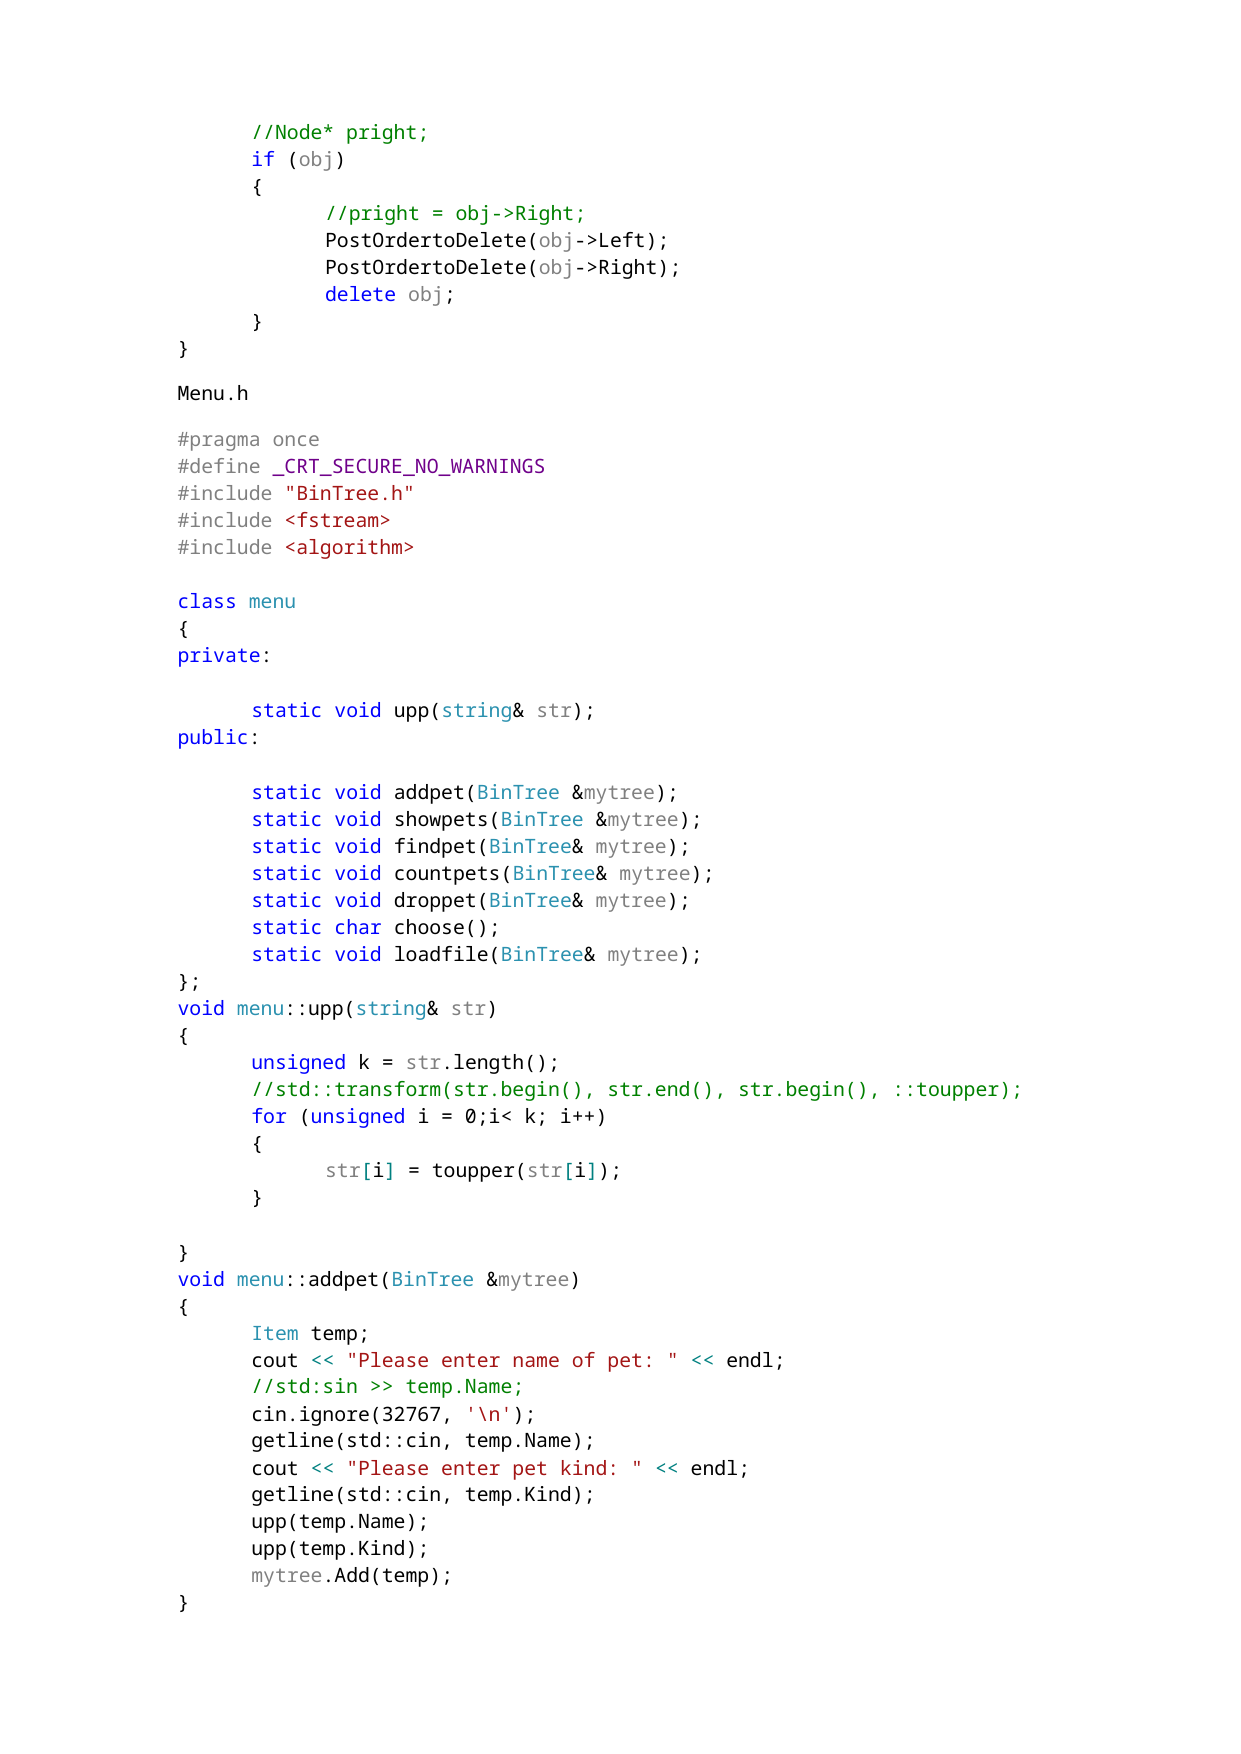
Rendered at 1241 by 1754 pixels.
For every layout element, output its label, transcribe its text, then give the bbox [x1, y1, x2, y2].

text { [177, 1021, 1152, 1048]
text unsigned k = str.length(); [177, 1048, 1152, 1075]
text static void droppet(BinTree& mytree); [177, 886, 1152, 913]
text //std:sin >> temp.Name; [177, 1373, 1152, 1400]
text } [177, 307, 1152, 334]
text static void addpet(BinTree &mytree); [177, 778, 1152, 805]
text void menu::upp(string& str) [177, 994, 1152, 1021]
text //pright = obj->Right; [177, 199, 1152, 226]
text } [177, 1238, 1152, 1265]
text for (unsigned i = 0;i< k; i++) [177, 1102, 1152, 1129]
text static void countpets(BinTree& mytree); [177, 859, 1152, 886]
text } [177, 1589, 1152, 1616]
text Item temp; [177, 1319, 1152, 1346]
text #define _CRT_SECURE_NO_WARNINGS [177, 452, 1152, 479]
text #pragma once [177, 425, 1152, 452]
text getline(std::cin, temp.Name); [177, 1427, 1152, 1454]
text upp(temp.Kind); [177, 1535, 1152, 1562]
text void menu::addpet(BinTree &mytree) [177, 1265, 1152, 1292]
text { [177, 1292, 1152, 1319]
text if (obj) [177, 145, 1152, 172]
text public: [177, 723, 1152, 750]
text { [177, 172, 1152, 199]
text //Node* pright; [177, 118, 1152, 145]
text upp(temp.Name); [177, 1508, 1152, 1535]
text delete obj; [177, 280, 1152, 307]
text #include "BinTree.h" [177, 479, 1152, 506]
text static void showpets(BinTree &mytree); [177, 805, 1152, 832]
text } [177, 334, 1152, 361]
text str[i] = toupper(str[i]); [177, 1156, 1152, 1183]
text cout << "Please enter pet kind: " << endl; [177, 1454, 1152, 1481]
text static void loadfile(BinTree& mytree); [177, 940, 1152, 967]
text Menu.h [177, 380, 1152, 407]
text PostOrdertoDelete(obj->Right); [177, 253, 1152, 280]
text }; [177, 967, 1152, 994]
text } [177, 1183, 1152, 1210]
text private: [177, 641, 1152, 668]
text #include <algorithm> [177, 533, 1152, 560]
text mytree.Add(temp); [177, 1562, 1152, 1589]
text cout << "Please enter name of pet: " << endl; [177, 1346, 1152, 1373]
text getline(std::cin, temp.Kind); [177, 1481, 1152, 1508]
text { [177, 614, 1152, 641]
text class menu [177, 587, 1152, 614]
text PostOrdertoDelete(obj->Left); [177, 226, 1152, 253]
text //std::transform(str.begin(), str.end(), str.begin(), ::toupper); [177, 1075, 1152, 1102]
text static char choose(); [177, 913, 1152, 940]
text static void upp(string& str); [177, 696, 1152, 723]
text #include <fstream> [177, 506, 1152, 533]
text cin.ignore(32767, '\n'); [177, 1400, 1152, 1427]
text static void findpet(BinTree& mytree); [177, 832, 1152, 859]
text { [177, 1129, 1152, 1156]
